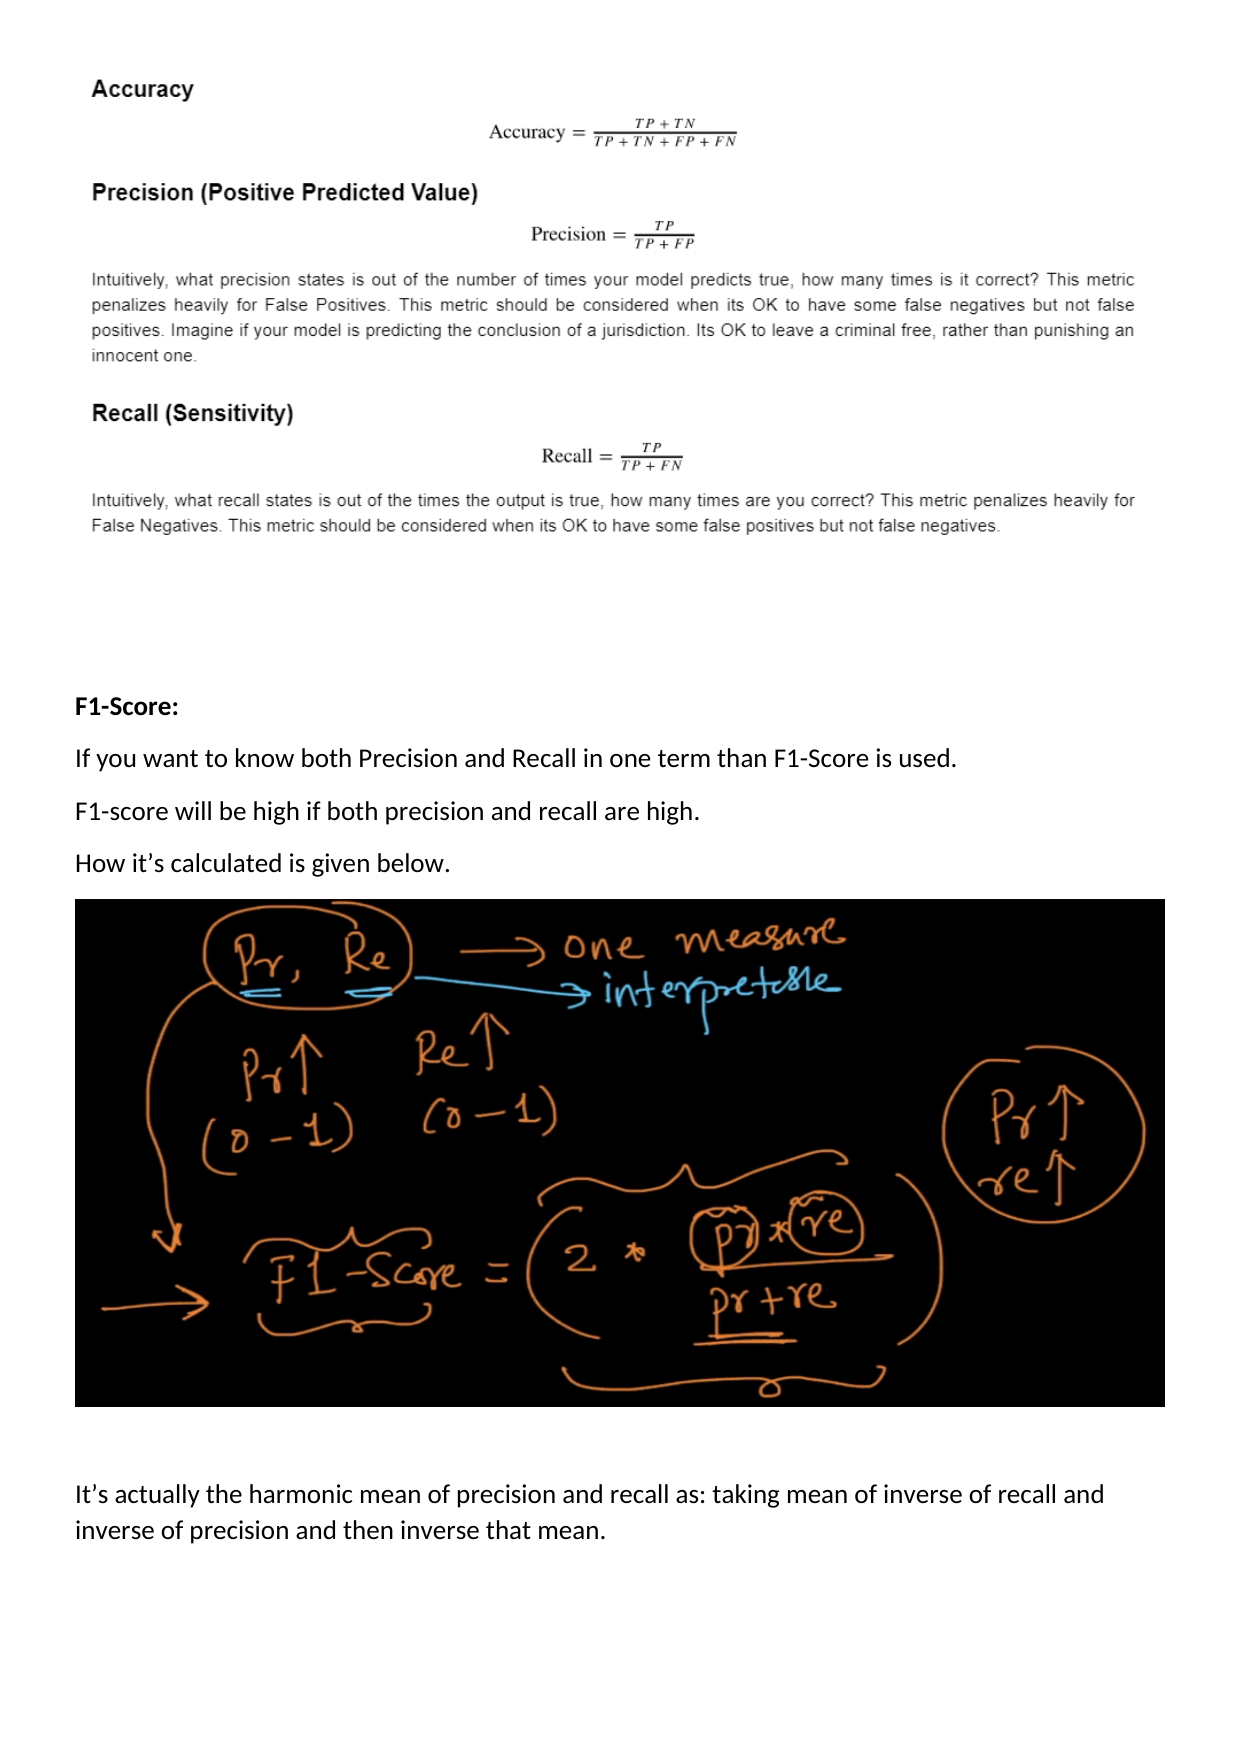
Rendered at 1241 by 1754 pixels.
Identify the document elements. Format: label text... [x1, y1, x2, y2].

text F1-Score: [75, 689, 1165, 722]
text F1-score will be high if both precision and recall are high. [75, 794, 1165, 827]
text How it’s calculated is given below. [75, 846, 1165, 879]
text It’s actually the harmonic mean of precision and recall as: taking mean of inverse of recall and inverse of precision and then inverse that mean. [75, 1477, 1165, 1546]
text If you want to know both Precision and Recall in one term than F1-Score is used. [75, 741, 1165, 774]
picture [75, 75, 1166, 566]
picture [75, 898, 1165, 1407]
